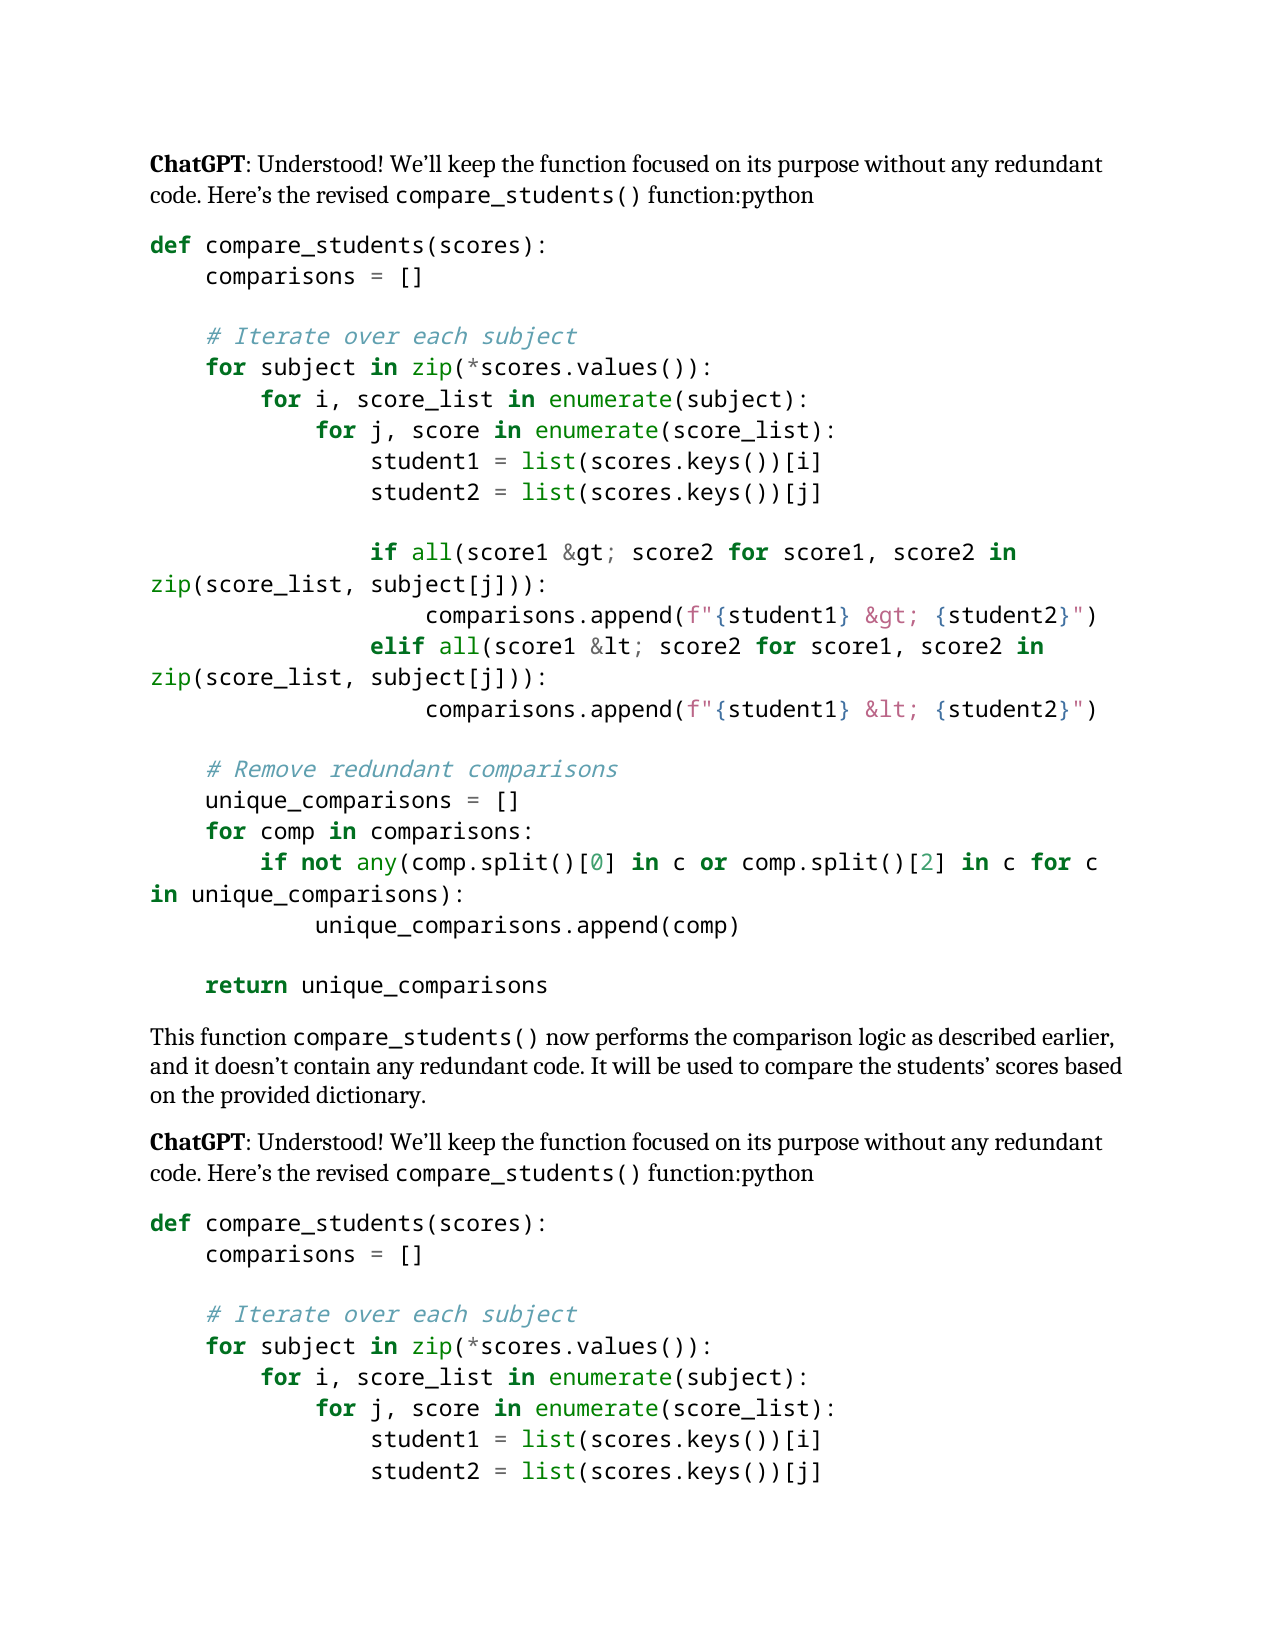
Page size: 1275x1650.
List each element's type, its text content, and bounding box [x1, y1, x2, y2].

text ChatGPT: Understood! We’ll keep the function focused on its purpose without any redundant code. Here’s the revised compare_students() function:python [150, 1128, 1125, 1188]
text This function compare_students() now performs the comparison logic as described earlier, and it doesn’t contain any redundant code. It will be used to compare the students’ scores based on the provided dictionary. [150, 1021, 1125, 1109]
text ChatGPT: Understood! We’ll keep the function focused on its purpose without any redundant code. Here’s the revised compare_students() function:python [150, 150, 1125, 210]
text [150, 1207, 1125, 1486]
